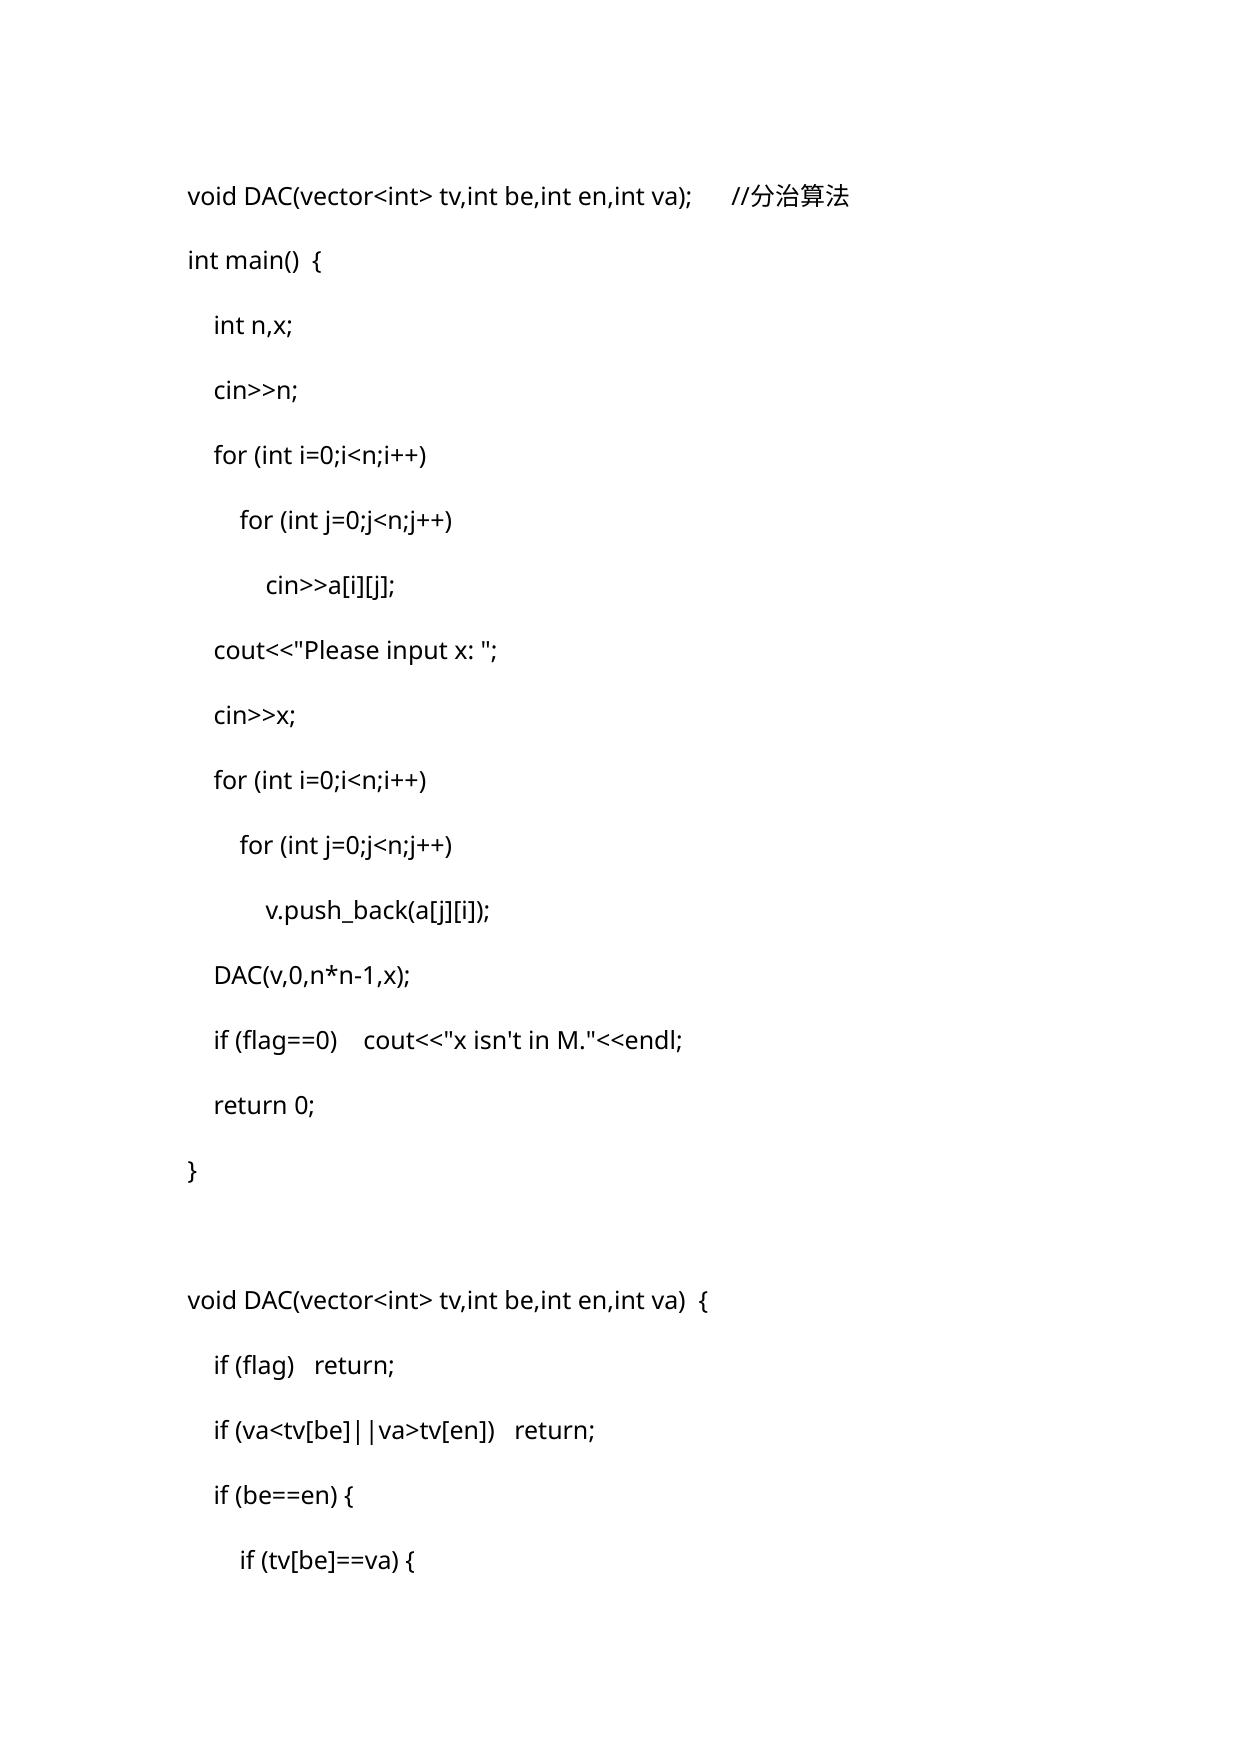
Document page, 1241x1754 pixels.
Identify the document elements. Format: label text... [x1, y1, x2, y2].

text for (int i=0;i<n;i++) [187, 747, 1053, 812]
text cin>>a[i][j]; [187, 552, 1053, 617]
text if (flag==0) cout<<"x isn't in M."<<endl; [187, 1007, 1053, 1072]
text for (int i=0;i<n;i++) [187, 422, 1053, 487]
text for (int j=0;j<n;j++) [187, 812, 1053, 877]
text for (int j=0;j<n;j++) [187, 487, 1053, 552]
text } [187, 1137, 1053, 1202]
text int main() { [187, 227, 1053, 292]
text v.push_back(a[j][i]); [187, 877, 1053, 942]
text int n,x; [187, 292, 1053, 357]
text void DAC(vector<int> tv,int be,int en,int va) { [187, 1267, 1053, 1332]
text cout<<"Please input x: "; [187, 617, 1053, 682]
text DAC(v,0,n*n-1,x); [187, 942, 1053, 1007]
text if (flag) return; [187, 1332, 1053, 1397]
text if (be==en) { [187, 1462, 1053, 1527]
text if (tv[be]==va) { [187, 1527, 1053, 1592]
text if (va<tv[be]||va>tv[en]) return; [187, 1397, 1053, 1462]
text void DAC(vector<int> tv,int be,int en,int va); //分治算法 [187, 162, 1053, 227]
text cin>>n; [187, 357, 1053, 422]
text cin>>x; [187, 682, 1053, 747]
text return 0; [187, 1072, 1053, 1137]
